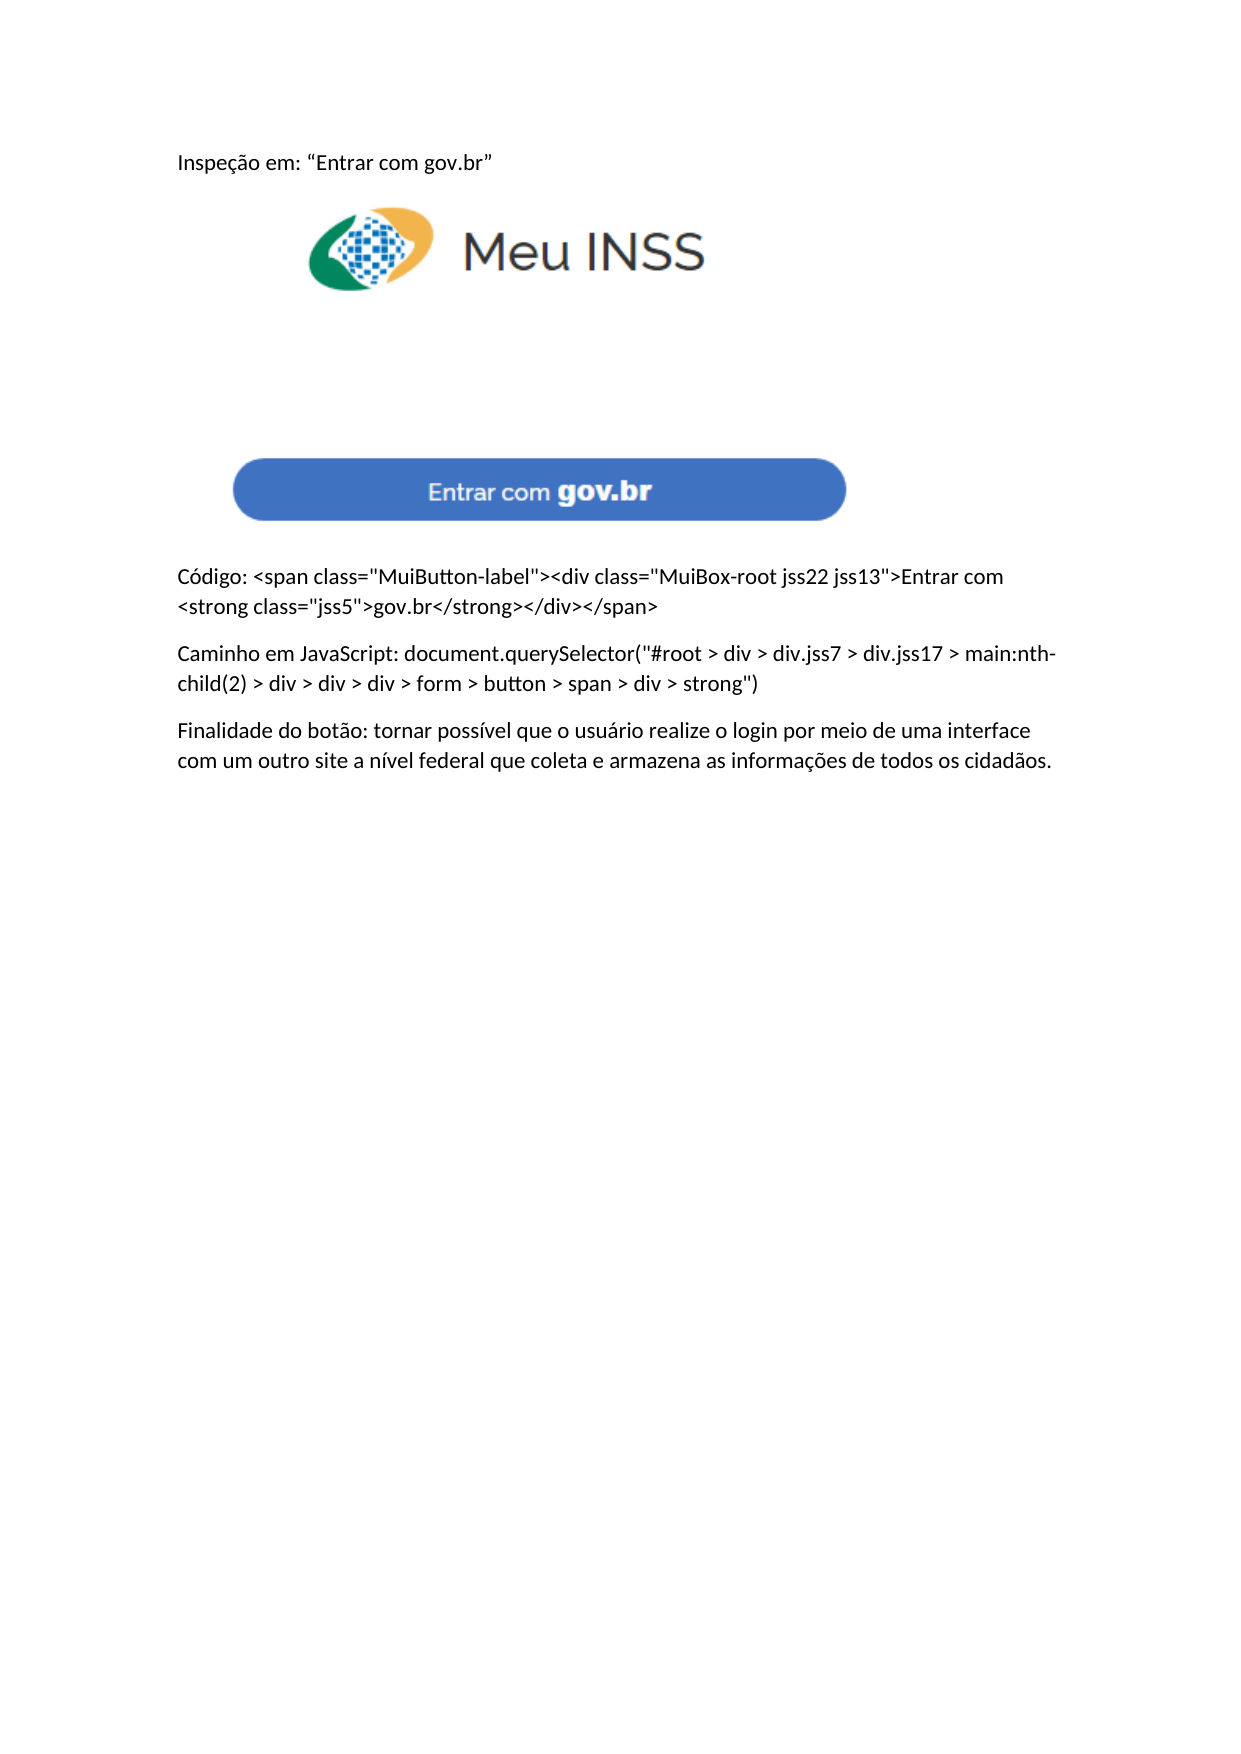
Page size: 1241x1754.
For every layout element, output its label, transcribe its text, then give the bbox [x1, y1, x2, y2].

text Código: <span class="MuiButton-label"><div class="MuiBox-root jss22 jss13">Entrar com <strong class="jss5">gov.br</strong></div></span> [177, 562, 1063, 620]
text Caminho em JavaScript: document.querySelector("#root > div > div.jss7 > div.jss17 > main:nth-child(2) > div > div > div > form > button > span > div > strong") [177, 639, 1063, 697]
text Inspeção em: “Entrar com gov.br” [177, 148, 1063, 176]
picture [177, 194, 895, 543]
text Finalidade do botão: tornar possível que o usuário realize o login por meio de uma interface com um outro site a nível federal que coleta e armazena as informações de todos os cidadãos. [177, 716, 1063, 774]
